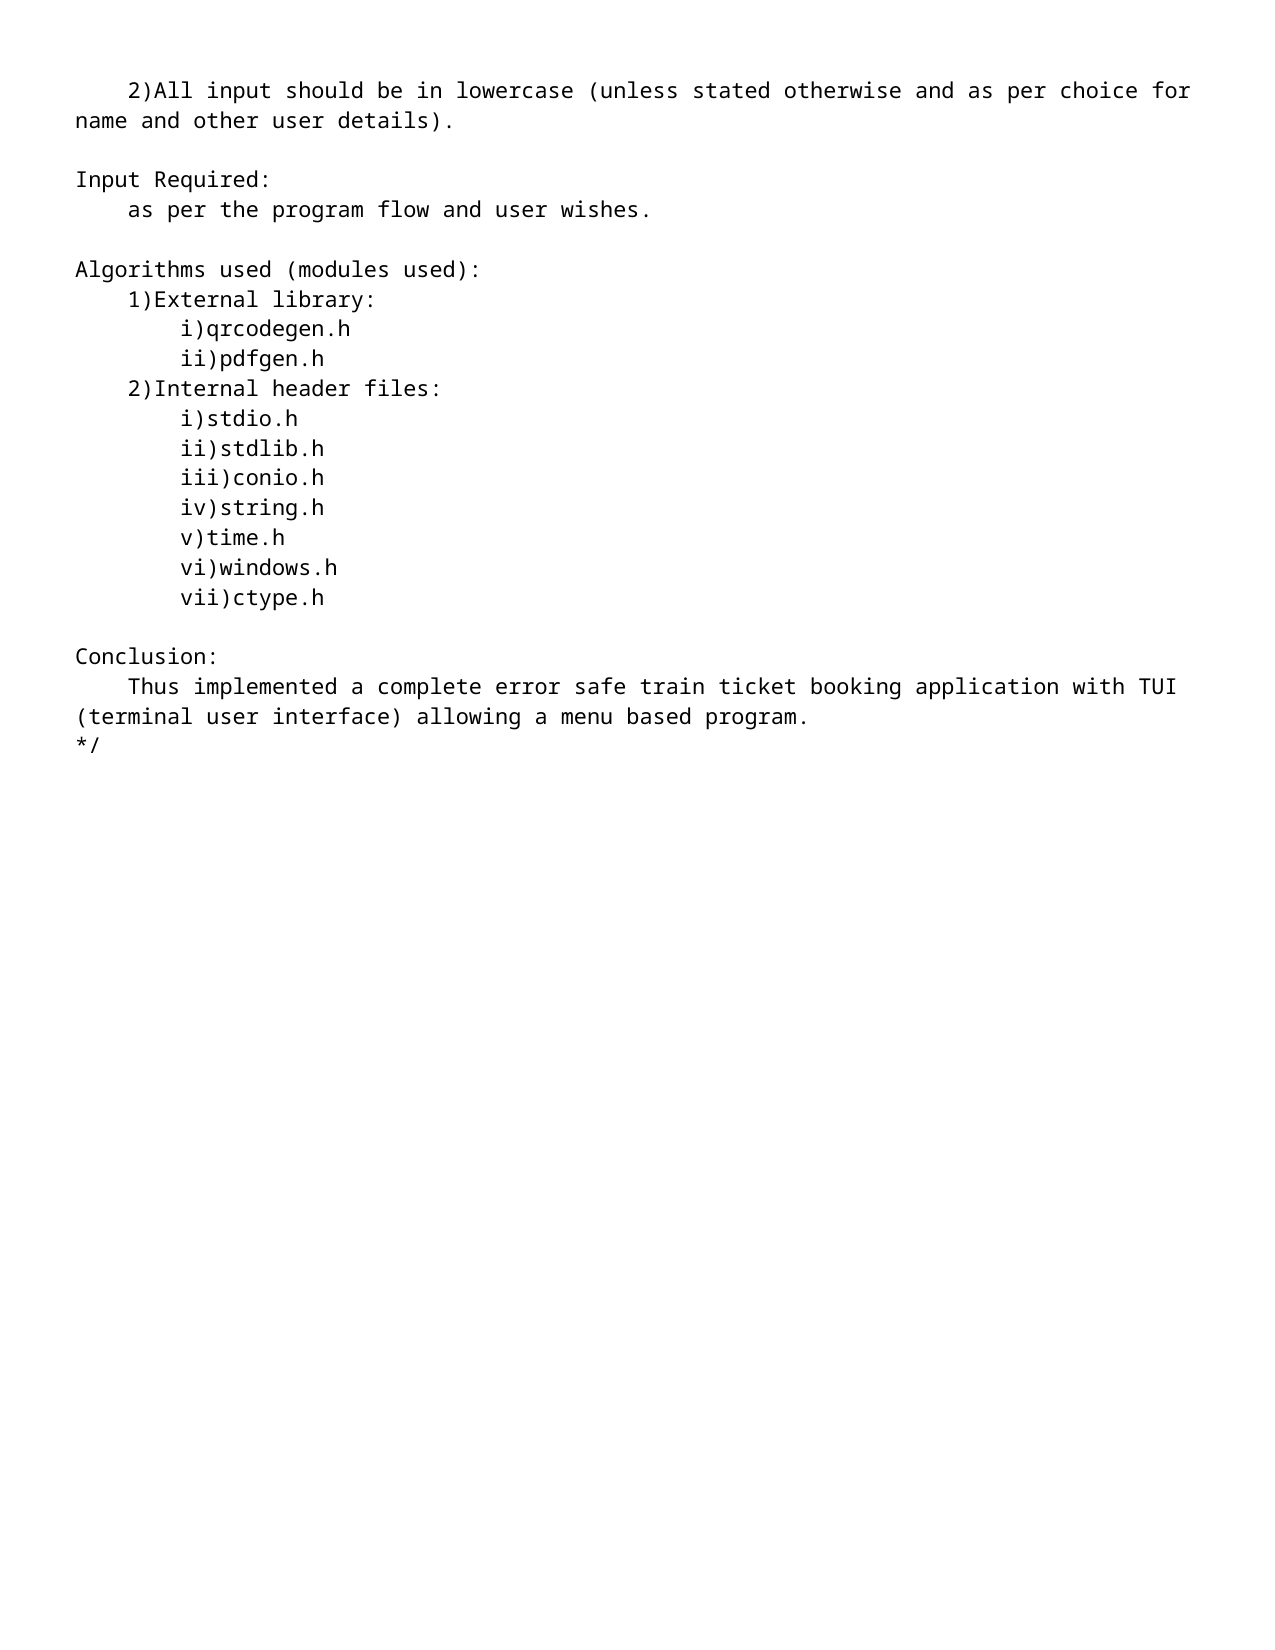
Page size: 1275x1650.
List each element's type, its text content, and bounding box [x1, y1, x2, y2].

text ii)stdlib.h [75, 432, 1200, 462]
text iii)conio.h [75, 462, 1200, 492]
text */ [75, 730, 1200, 760]
text vi)windows.h [75, 552, 1200, 581]
text ii)pdfgen.h [75, 343, 1200, 373]
text 2)Internal header files: [75, 373, 1200, 403]
text Algorithms used (modules used): [75, 254, 1200, 283]
text v)time.h [75, 522, 1200, 552]
text 1)External library: [75, 283, 1200, 313]
text 2)All input should be in lowercase (unless stated otherwise and as per choice for name and other user details). [75, 75, 1200, 134]
text i)stdio.h [75, 403, 1200, 432]
text Conclusion: [75, 641, 1200, 671]
text Input Required: [75, 164, 1200, 194]
text i)qrcodegen.h [75, 313, 1200, 343]
text Thus implemented a complete error safe train ticket booking application with TUI (terminal user interface) allowing a menu based program. [75, 671, 1200, 730]
text as per the program flow and user wishes. [75, 194, 1200, 224]
text vii)ctype.h [75, 581, 1200, 611]
text iv)string.h [75, 492, 1200, 522]
